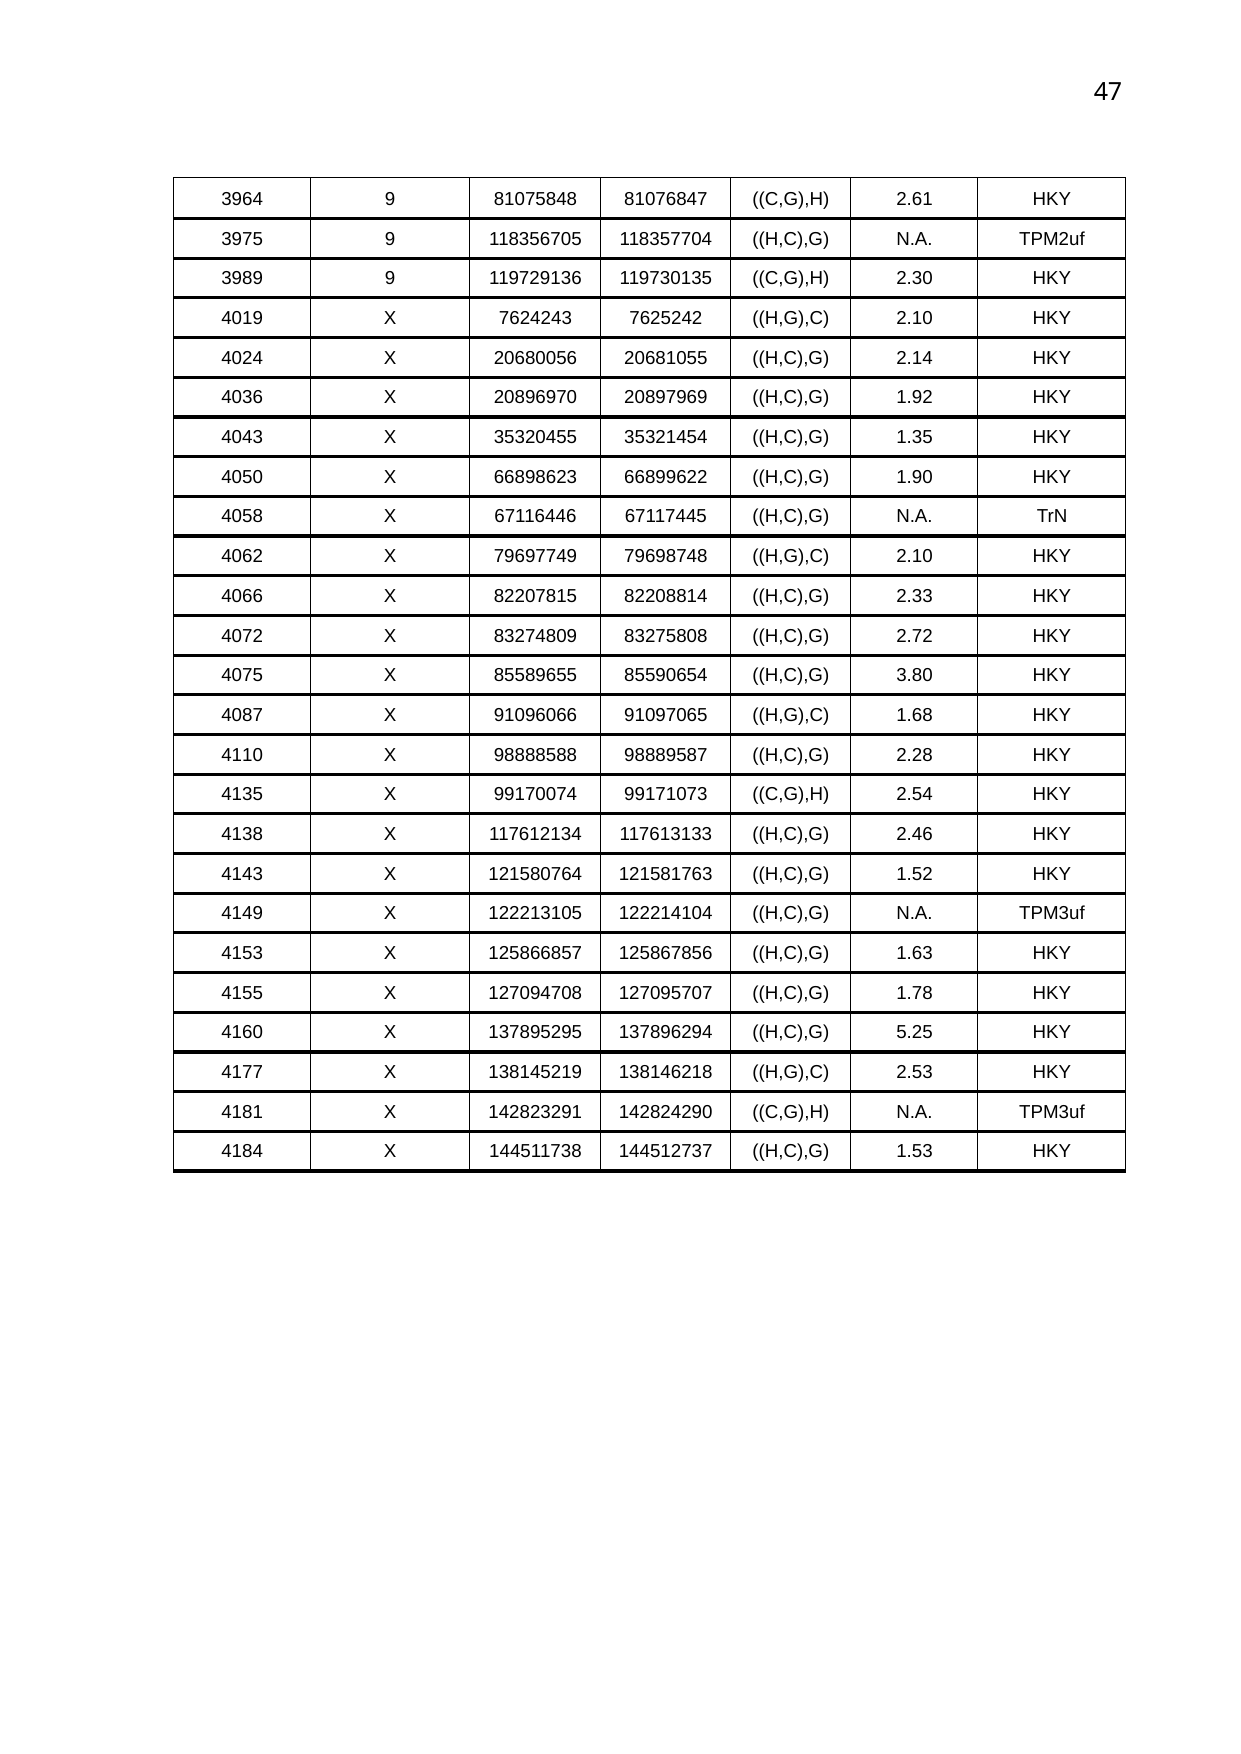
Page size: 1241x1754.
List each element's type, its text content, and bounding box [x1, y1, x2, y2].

table_cell 144511738 [470, 1133, 600, 1169]
table_cell 127094708 [470, 974, 600, 1011]
table_cell ((H,C),G) [731, 855, 850, 892]
table_cell 79698748 [601, 538, 730, 574]
table_cell 98889587 [601, 736, 730, 772]
table_cell ((H,C),G) [731, 895, 850, 931]
table_cell HKY [978, 815, 1125, 852]
table_cell TPM3uf [978, 895, 1125, 931]
table_cell 138146218 [601, 1054, 730, 1090]
table_cell 67116446 [470, 498, 600, 534]
table_cell 91097065 [601, 696, 730, 733]
table_cell 117613133 [601, 815, 730, 852]
table_cell 121581763 [601, 855, 730, 892]
table_cell 85589655 [470, 657, 600, 693]
table_cell 142824290 [601, 1093, 730, 1130]
table_cell X [311, 815, 469, 852]
table_cell 2.72 [851, 617, 977, 653]
table_cell 3989 [174, 260, 310, 296]
table_cell 137895295 [470, 1014, 600, 1050]
table_cell N.A. [851, 895, 977, 931]
table_cell 2.33 [851, 577, 977, 614]
table_cell X [311, 934, 469, 971]
table_cell 4043 [174, 419, 310, 455]
table_cell X [311, 339, 469, 376]
table_cell TrN [978, 498, 1125, 534]
table_cell 99171073 [601, 776, 730, 812]
table_cell 4036 [174, 379, 310, 415]
table_cell TPM2uf [978, 220, 1125, 257]
table_cell HKY [978, 419, 1125, 455]
table_cell X [311, 776, 469, 812]
table_cell X [311, 1014, 469, 1050]
table_cell 138145219 [470, 1054, 600, 1090]
table_cell 2.61 [851, 178, 977, 217]
table_cell ((H,C),G) [731, 498, 850, 534]
table_cell 20681055 [601, 339, 730, 376]
table_cell ((H,C),G) [731, 974, 850, 1011]
table_cell 127095707 [601, 974, 730, 1011]
table_cell HKY [978, 1133, 1125, 1169]
table_cell X [311, 736, 469, 772]
table_cell ((H,C),G) [731, 657, 850, 693]
table_cell 2.10 [851, 299, 977, 336]
table_cell ((H,C),G) [731, 736, 850, 772]
table_cell ((H,C),G) [731, 815, 850, 852]
table_cell N.A. [851, 498, 977, 534]
table_cell ((H,C),G) [731, 419, 850, 455]
table_cell 66899622 [601, 458, 730, 495]
table_cell X [311, 419, 469, 455]
table_cell ((H,C),G) [731, 1133, 850, 1169]
table_cell 142823291 [470, 1093, 600, 1130]
table_cell 91096066 [470, 696, 600, 733]
table_cell 121580764 [470, 855, 600, 892]
table_cell HKY [978, 617, 1125, 653]
table_cell HKY [978, 299, 1125, 336]
table_cell 119730135 [601, 260, 730, 296]
table_cell HKY [978, 776, 1125, 812]
table_cell 4072 [174, 617, 310, 653]
table_cell 4160 [174, 1014, 310, 1050]
table_cell 3964 [174, 178, 310, 217]
table_cell 2.46 [851, 815, 977, 852]
table_cell TPM3uf [978, 1093, 1125, 1130]
table_cell 118357704 [601, 220, 730, 257]
table_cell 4138 [174, 815, 310, 852]
table_cell 83275808 [601, 617, 730, 653]
table_cell 9 [311, 260, 469, 296]
table_cell 66898623 [470, 458, 600, 495]
table_cell 1.53 [851, 1133, 977, 1169]
table_cell X [311, 577, 469, 614]
table_cell 3975 [174, 220, 310, 257]
table_cell 20896970 [470, 379, 600, 415]
table_cell 7624243 [470, 299, 600, 336]
table_cell ((H,C),G) [731, 577, 850, 614]
table_cell ((H,G),C) [731, 299, 850, 336]
table_cell 98888588 [470, 736, 600, 772]
table_cell ((H,C),G) [731, 617, 850, 653]
table_cell ((H,C),G) [731, 379, 850, 415]
table_cell X [311, 458, 469, 495]
table_cell ((H,G),C) [731, 696, 850, 733]
table_cell HKY [978, 1014, 1125, 1050]
table_cell 20897969 [601, 379, 730, 415]
table_cell X [311, 1133, 469, 1169]
table_cell 144512737 [601, 1133, 730, 1169]
table_cell 118356705 [470, 220, 600, 257]
table_cell 4075 [174, 657, 310, 693]
table_cell 4019 [174, 299, 310, 336]
table_cell HKY [978, 974, 1125, 1011]
table_cell ((C,G),H) [731, 260, 850, 296]
table_cell 125866857 [470, 934, 600, 971]
table_cell 9 [311, 178, 469, 217]
table_cell HKY [978, 657, 1125, 693]
table_cell 2.14 [851, 339, 977, 376]
table_cell 4181 [174, 1093, 310, 1130]
table_cell HKY [978, 696, 1125, 733]
table_cell 4050 [174, 458, 310, 495]
table_cell 4058 [174, 498, 310, 534]
table_cell HKY [978, 379, 1125, 415]
table_cell 2.28 [851, 736, 977, 772]
table_cell X [311, 974, 469, 1011]
table_cell 1.90 [851, 458, 977, 495]
table_cell 9 [311, 220, 469, 257]
table_cell 82207815 [470, 577, 600, 614]
table_cell 4149 [174, 895, 310, 931]
table_cell X [311, 1093, 469, 1130]
table_cell 2.30 [851, 260, 977, 296]
table_cell ((H,C),G) [731, 934, 850, 971]
table_cell HKY [978, 855, 1125, 892]
table_cell 79697749 [470, 538, 600, 574]
table_cell 117612134 [470, 815, 600, 852]
table_cell HKY [978, 178, 1125, 217]
table_cell HKY [978, 934, 1125, 971]
table_cell 1.63 [851, 934, 977, 971]
table_cell ((H,C),G) [731, 458, 850, 495]
table_cell X [311, 299, 469, 336]
table_cell 4184 [174, 1133, 310, 1169]
table_cell ((H,C),G) [731, 339, 850, 376]
table_cell X [311, 855, 469, 892]
table_cell 4143 [174, 855, 310, 892]
table_cell HKY [978, 1054, 1125, 1090]
table_cell 4135 [174, 776, 310, 812]
table_cell X [311, 538, 469, 574]
table_cell 35321454 [601, 419, 730, 455]
table_cell X [311, 696, 469, 733]
table_cell HKY [978, 458, 1125, 495]
table_cell ((H,G),C) [731, 538, 850, 574]
table_cell X [311, 657, 469, 693]
table_cell 4177 [174, 1054, 310, 1090]
table_cell ((H,C),G) [731, 1014, 850, 1050]
table_cell ((C,G),H) [731, 776, 850, 812]
table_cell 82208814 [601, 577, 730, 614]
table_cell 122214104 [601, 895, 730, 931]
table_cell 4062 [174, 538, 310, 574]
table_cell 125867856 [601, 934, 730, 971]
table_cell X [311, 895, 469, 931]
table_cell ((C,G),H) [731, 178, 850, 217]
table_cell 2.53 [851, 1054, 977, 1090]
table_cell 122213105 [470, 895, 600, 931]
table_cell 83274809 [470, 617, 600, 653]
table_cell 7625242 [601, 299, 730, 336]
table_cell 85590654 [601, 657, 730, 693]
table_cell 4087 [174, 696, 310, 733]
table_cell 4066 [174, 577, 310, 614]
table_cell 119729136 [470, 260, 600, 296]
table_cell ((H,G),C) [731, 1054, 850, 1090]
table_cell 4155 [174, 974, 310, 1011]
table_cell 1.52 [851, 855, 977, 892]
table_cell 5.25 [851, 1014, 977, 1050]
table_cell ((H,C),G) [731, 220, 850, 257]
table_cell X [311, 617, 469, 653]
table_cell 4024 [174, 339, 310, 376]
table_cell 2.10 [851, 538, 977, 574]
table_cell X [311, 1054, 469, 1090]
table_cell HKY [978, 260, 1125, 296]
table_cell 99170074 [470, 776, 600, 812]
table_cell 1.92 [851, 379, 977, 415]
table_cell N.A. [851, 220, 977, 257]
table_cell X [311, 379, 469, 415]
table_cell 4153 [174, 934, 310, 971]
table_cell 81076847 [601, 178, 730, 217]
table_cell 35320455 [470, 419, 600, 455]
table_cell 4110 [174, 736, 310, 772]
table_cell X [311, 498, 469, 534]
table_cell 2.54 [851, 776, 977, 812]
table_cell 20680056 [470, 339, 600, 376]
table_cell 137896294 [601, 1014, 730, 1050]
table_cell HKY [978, 577, 1125, 614]
table_cell N.A. [851, 1093, 977, 1130]
table_cell HKY [978, 736, 1125, 772]
table_cell HKY [978, 339, 1125, 376]
table_cell 1.68 [851, 696, 977, 733]
table_cell 1.78 [851, 974, 977, 1011]
table_cell 1.35 [851, 419, 977, 455]
table_cell 67117445 [601, 498, 730, 534]
table_cell 81075848 [470, 178, 600, 217]
table_cell HKY [978, 538, 1125, 574]
table_cell ((C,G),H) [731, 1093, 850, 1130]
table_cell 3.80 [851, 657, 977, 693]
